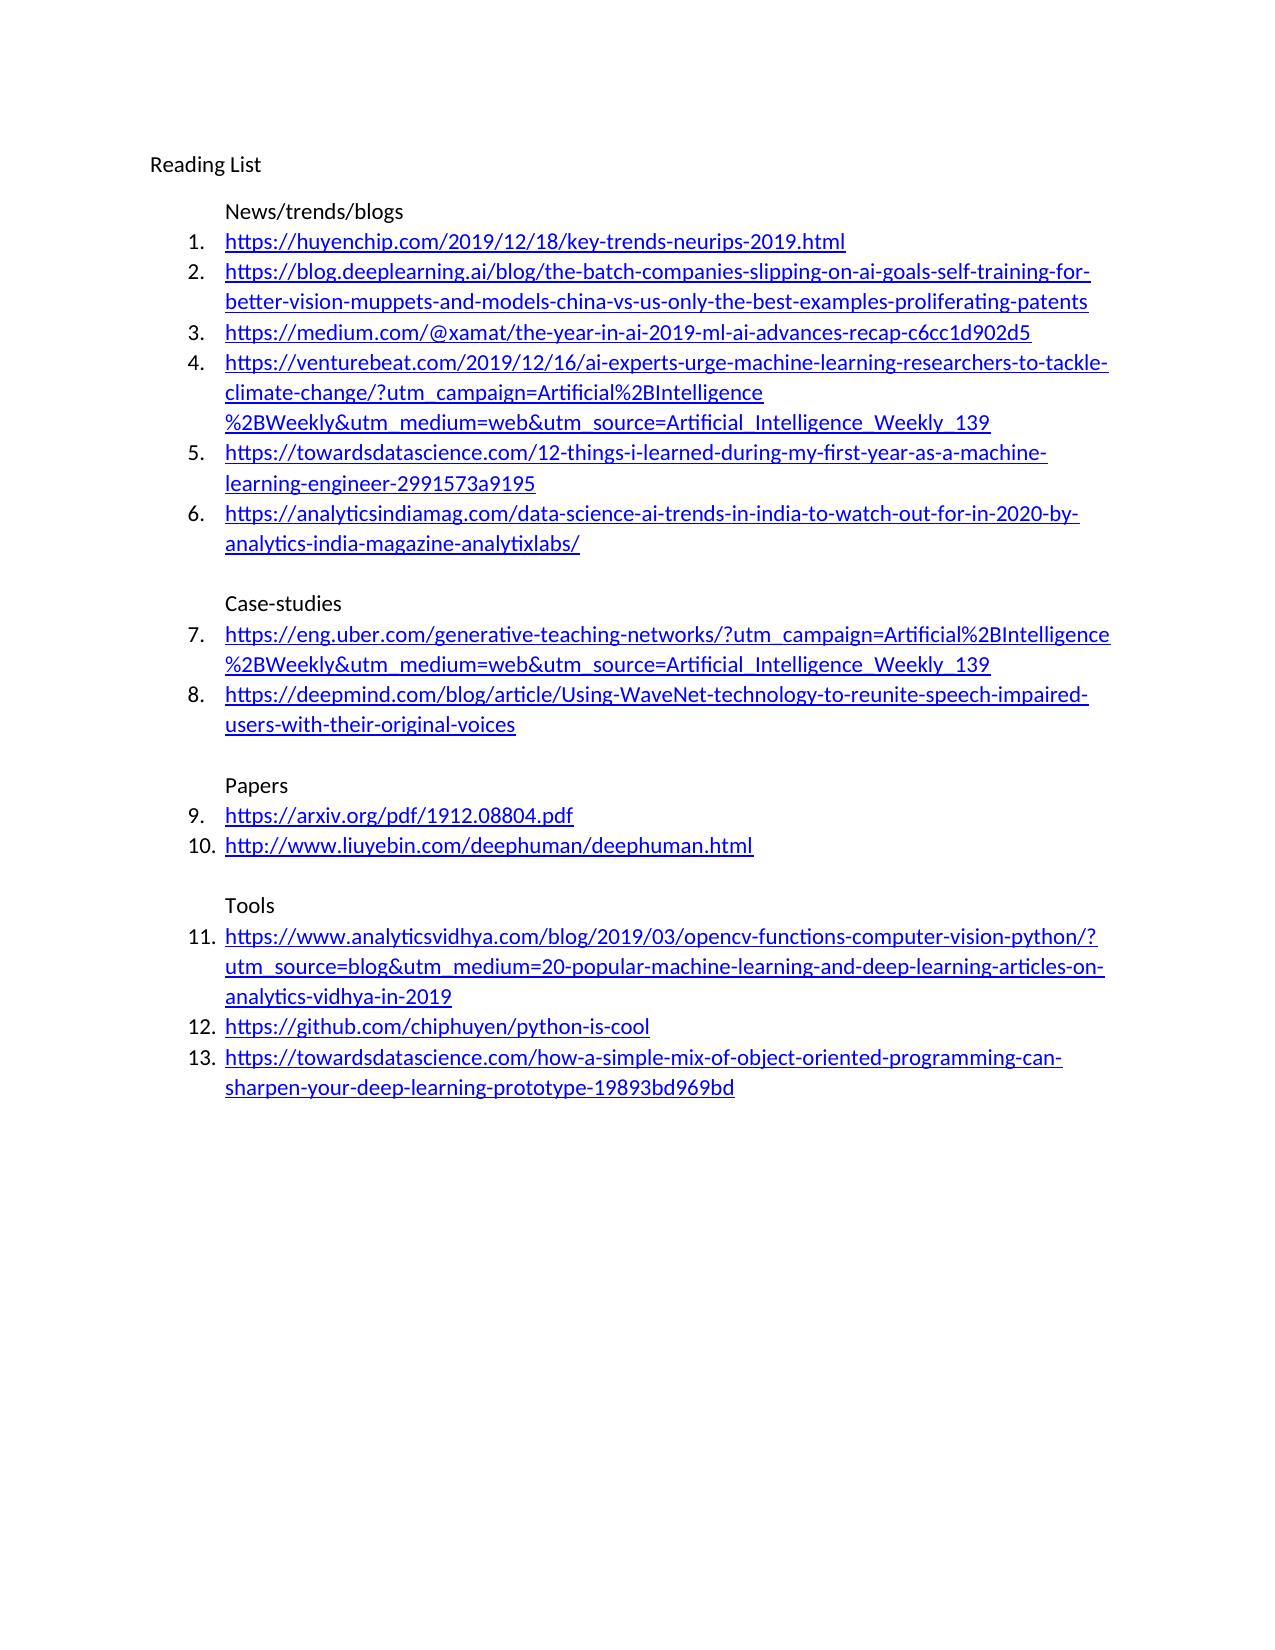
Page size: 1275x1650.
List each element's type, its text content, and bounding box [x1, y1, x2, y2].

list News/trends/blogs [225, 197, 1125, 225]
list https://venturebeat.com/2019/12/16/ai-experts-urge-machine-learning-researchers-to-tackle-climate-change/?utm_campaign=Artificial%2BIntelligence%2BWeekly&utm_medium=web&utm_source=Artificial_Intelligence_Weekly_139 [187, 348, 1125, 436]
text Reading List [150, 150, 1125, 178]
list Papers [225, 771, 1125, 799]
list https://deepmind.com/blog/article/Using-WaveNet-technology-to-reunite-speech-impaired-users-with-their-original-voices [187, 680, 1125, 738]
list https://towardsdatascience.com/12-things-i-learned-during-my-first-year-as-a-machine-learning-engineer-2991573a9195 [187, 438, 1125, 497]
list https://eng.uber.com/generative-teaching-networks/?utm_campaign=Artificial%2BIntelligence%2BWeekly&utm_medium=web&utm_source=Artificial_Intelligence_Weekly_139 [187, 620, 1125, 678]
list https://blog.deeplearning.ai/blog/the-batch-companies-slipping-on-ai-goals-self-training-for-better-vision-muppets-and-models-china-vs-us-only-the-best-examples-proliferating-patents [187, 257, 1125, 316]
list https://medium.com/@xamat/the-year-in-ai-2019-ml-ai-advances-recap-c6cc1d902d5 [187, 318, 1125, 346]
list https://analyticsindiamag.com/data-science-ai-trends-in-india-to-watch-out-for-in-2020-by-analytics-india-magazine-analytixlabs/ [187, 499, 1125, 557]
list Case-studies [225, 589, 1125, 618]
list https://www.analyticsvidhya.com/blog/2019/03/opencv-functions-computer-vision-python/?utm_source=blog&utm_medium=20-popular-machine-learning-and-deep-learning-articles-on-analytics-vidhya-in-2019 [187, 922, 1125, 1010]
list https://github.com/chiphuyen/python-is-cool [187, 1012, 1125, 1041]
list https://huyenchip.com/2019/12/18/key-trends-neurips-2019.html [187, 227, 1125, 255]
list Tools [225, 892, 1125, 920]
list https://towardsdatascience.com/how-a-simple-mix-of-object-oriented-programming-can-sharpen-your-deep-learning-prototype-19893bd969bd [187, 1043, 1125, 1101]
list https://arxiv.org/pdf/1912.08804.pdf [187, 801, 1125, 829]
list http://www.liuyebin.com/deephuman/deephuman.html [187, 831, 1125, 859]
